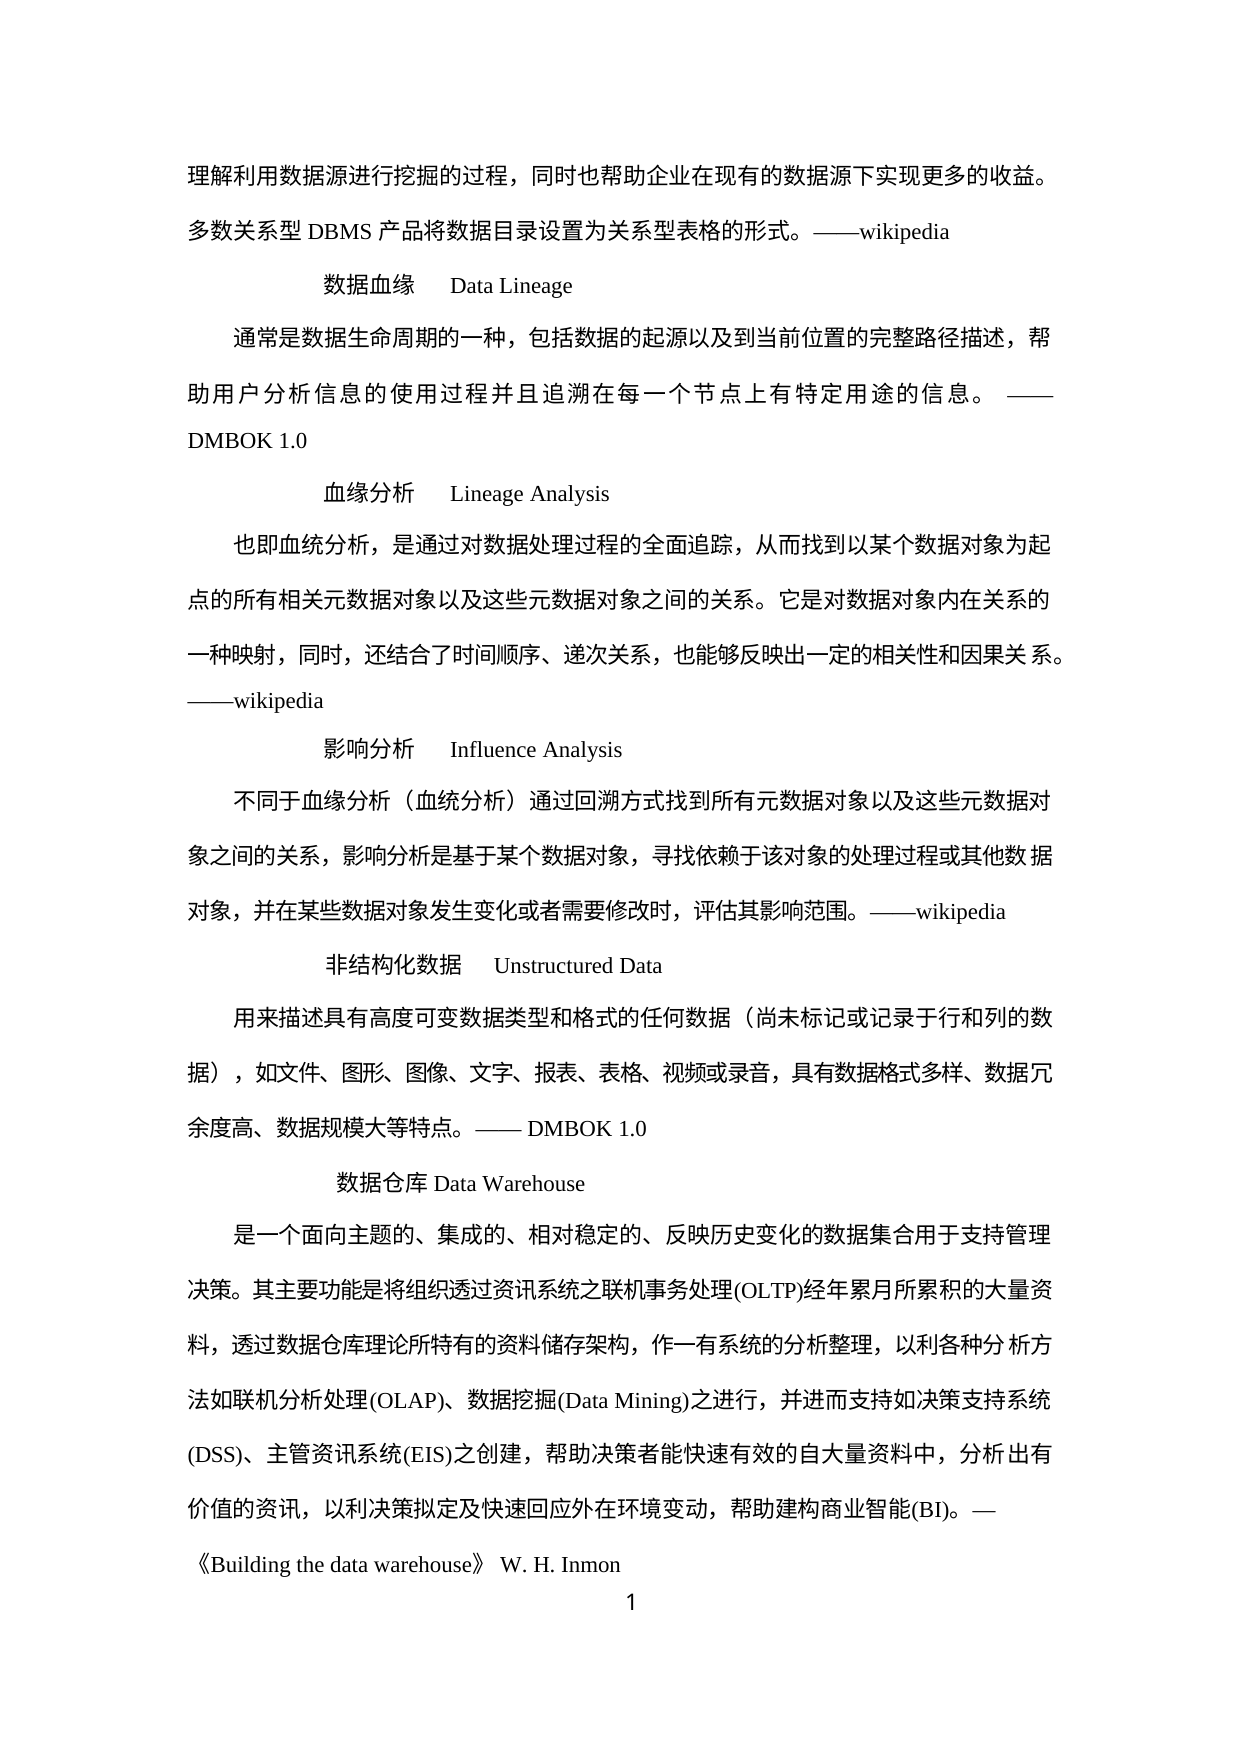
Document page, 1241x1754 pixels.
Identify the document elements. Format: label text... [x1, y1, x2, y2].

text 数据仓库 Data Warehouse [336, 1164, 1190, 1198]
text 非结构化数据 Unstructured Data [325, 947, 1190, 981]
text 也即血统分析，是通过对数据处理过程的全面追踪，从而找到以某个数据对象为起点的所有相关元数据对象以及这些元数据对象之间的关系。它是对数据对象内在关系的一种映射，同时，还结合了时间顺序、递次关系，也能够反映出一定的相关性和因果关系。——wikipedia [187, 527, 1053, 713]
text 数据血缘 Data Lineage [323, 267, 1190, 301]
text 《Building the data warehouse》 W. H. Inmon [187, 1546, 1190, 1579]
text 影响分析 Influence Analysis [323, 730, 1190, 764]
text 不同于血缘分析（血统分析）通过回溯方式找到所有元数据对象以及这些元数据对象之间的关系，影响分析是基于某个数据对象，寻找依赖于该对象的处理过程或其他数据对象，并在某些数据对象发生变化或者需要修改时，评估其影响范围。——wikipedia [187, 783, 1053, 926]
text 通常是数据生命周期的一种，包括数据的起源以及到当前位置的完整路径描述，帮助用户分析信息的使用过程并且追溯在每一个节点上有特定用途的信息。 —— DMBOK 1.0 [187, 320, 1053, 453]
text 是一个面向主题的、集成的、相对稳定的、反映历史变化的数据集合用于支持管理决策。其主要功能是将组织透过资讯系统之联机事务处理(OLTP)经年累月所累积的大量资料，透过数据仓库理论所特有的资料储存架构，作一有系统的分析整理，以利各种分析方法如联机分析处理(OLAP)、数据挖掘(Data Mining)之进行，并进而支持如决策支持系统(DSS)、主管资讯系统(EIS)之创建，帮助决策者能快速有效的自大量资料中，分析出有价值的资讯，以利决策拟定及快速回应外在环境变动，帮助建构商业智能(BI)。— [187, 1217, 1053, 1524]
text 用来描述具有高度可变数据类型和格式的任何数据（尚未标记或记录于行和列的数据），如文件、图形、图像、文字、报表、表格、视频或录音，具有数据格式多样、数据冗余度高、数据规模大等特点。—— DMBOK 1.0 [187, 1000, 1053, 1143]
text 血缘分析 Lineage Analysis [323, 474, 1190, 508]
text 理解利用数据源进行挖掘的过程，同时也帮助企业在现有的数据源下实现更多的收益。多数关系型 DBMS 产品将数据目录设置为关系型表格的形式。——wikipedia [187, 158, 1064, 246]
